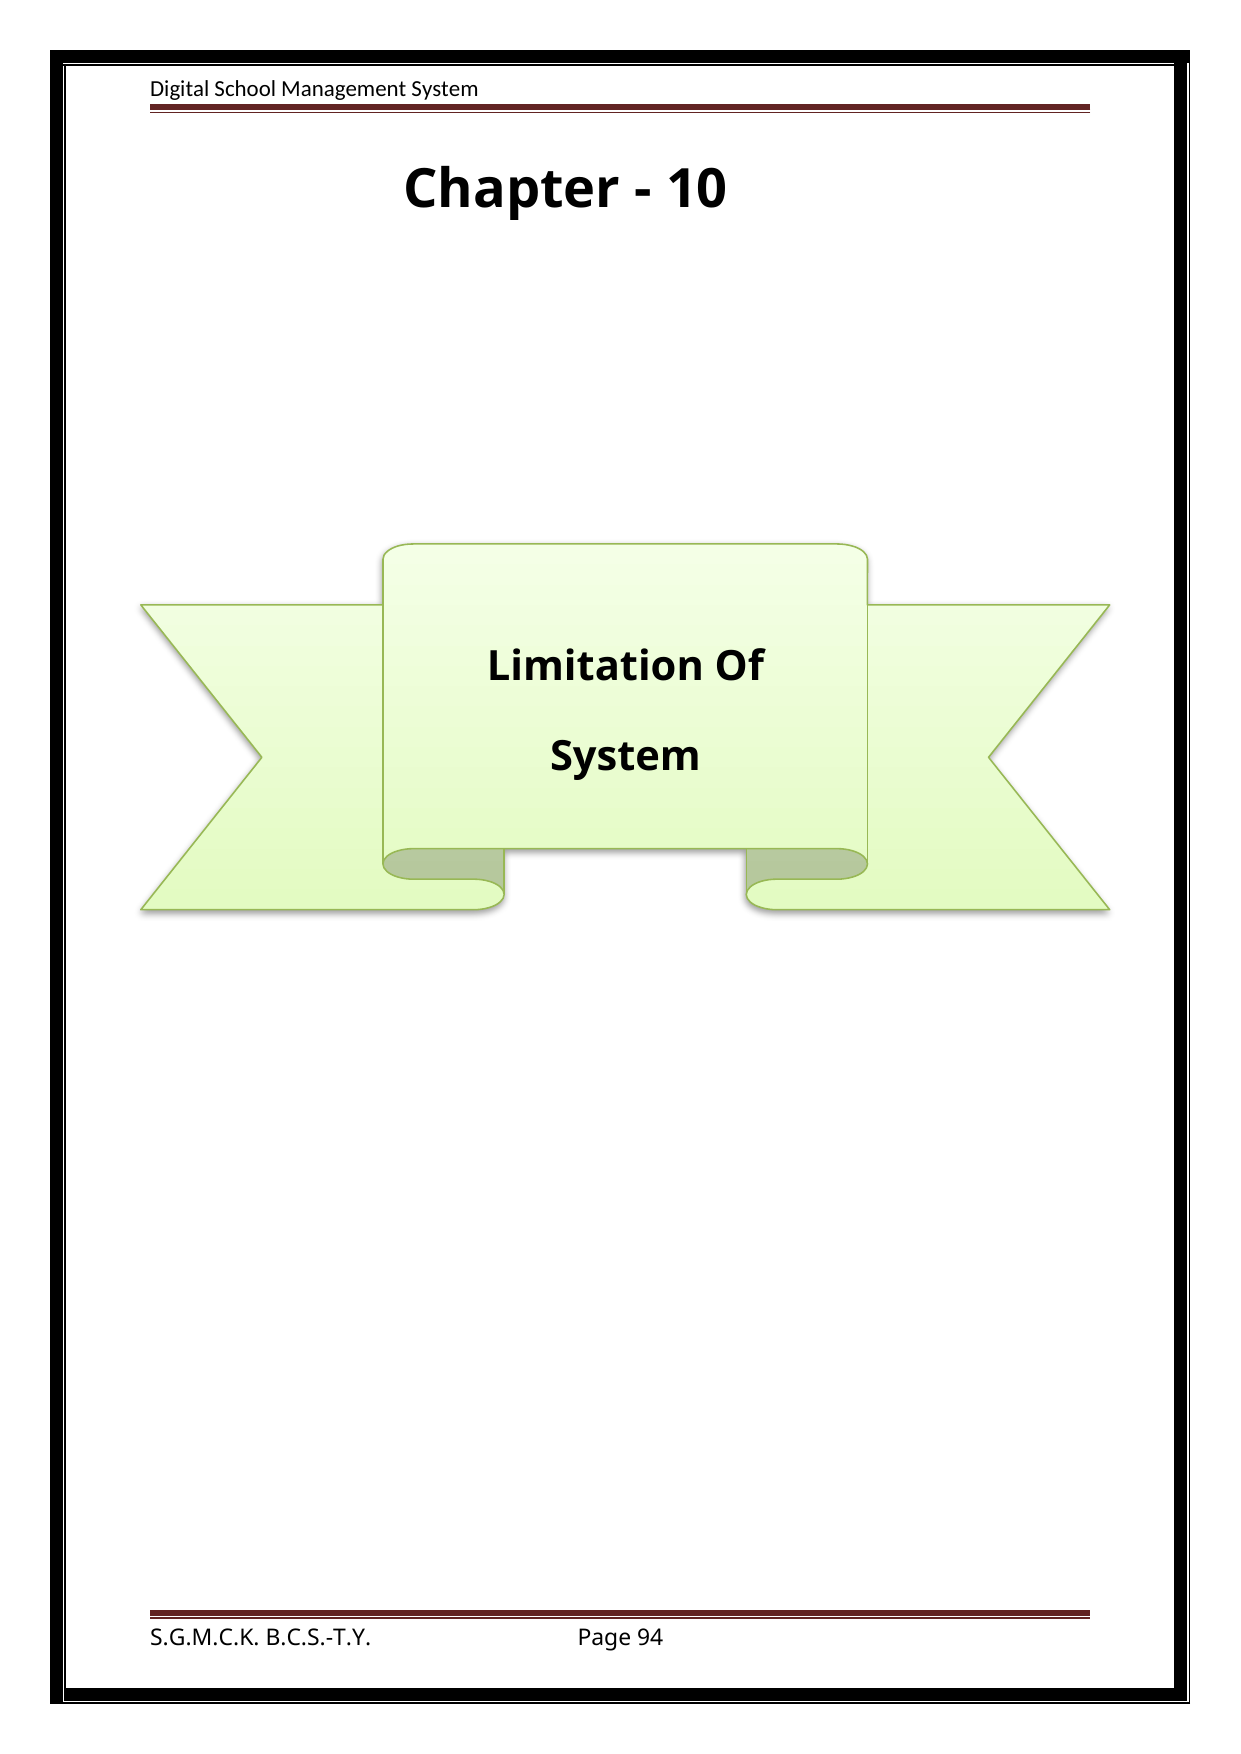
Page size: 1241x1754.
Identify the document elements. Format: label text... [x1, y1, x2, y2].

text Chapter - 10 [150, 150, 1090, 224]
